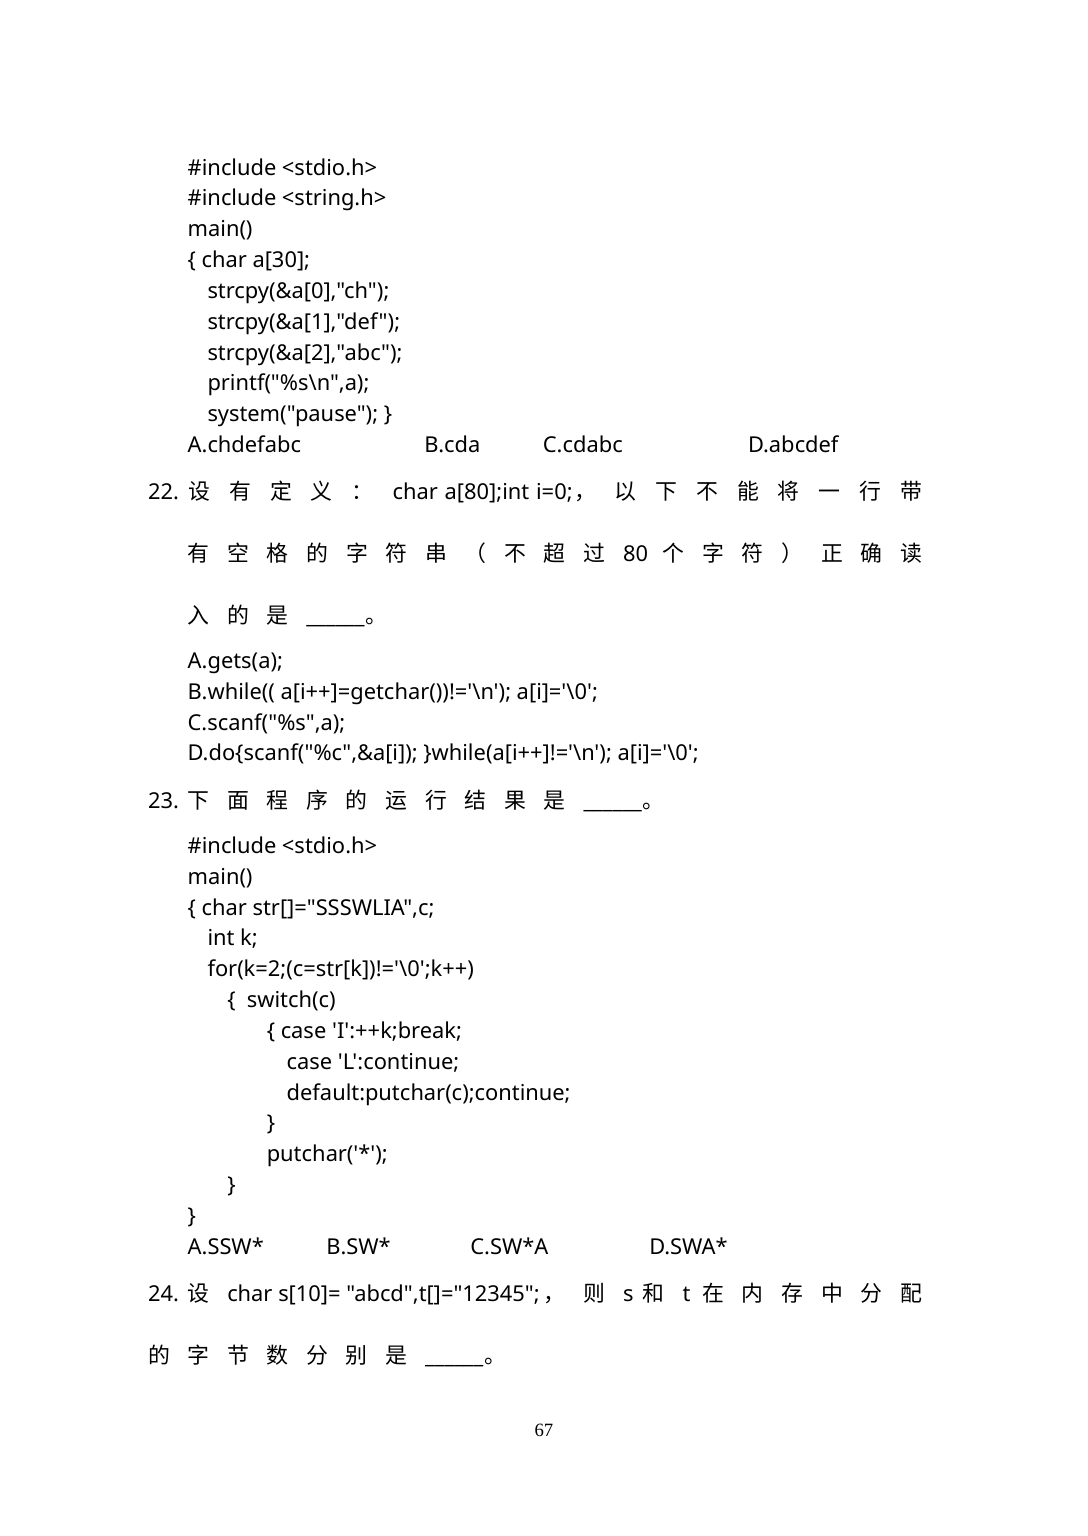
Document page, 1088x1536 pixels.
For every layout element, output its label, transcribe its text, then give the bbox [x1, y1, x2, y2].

text A.gets(a); [148, 644, 939, 675]
text system("pause"); } [148, 398, 939, 428]
text } [148, 1107, 939, 1138]
text int k; [148, 922, 939, 953]
text for(k=2;(c=str[k])!='\0';k++) [148, 953, 939, 983]
text C.scanf("%s",a); [148, 706, 939, 737]
text { switch(c) [148, 983, 939, 1014]
text { char str[]="SSSWLIA",c; [148, 891, 939, 922]
text B.while(( a[i++]=getchar())!='\n'); a[i]='\0'; [148, 675, 939, 706]
text } [148, 1168, 939, 1199]
text 24.设char s[10]= "abcd",t[]="12345";，则s和t在内存中分配的字节数分别是______。 [148, 1261, 939, 1384]
text { case 'I':++k;break; [148, 1014, 939, 1045]
text #include <string.h> [148, 182, 939, 213]
text A.SSW* B.SW* C.SW*A D.SWA* [148, 1230, 939, 1261]
text strcpy(&a[1],"def"); [148, 305, 939, 336]
text strcpy(&a[0],"ch"); [148, 274, 939, 305]
text main() [148, 860, 939, 891]
text 23.下面程序的运行结果是______。 [148, 768, 939, 829]
text main() [148, 213, 939, 243]
text { char a[30]; [148, 243, 939, 274]
text putchar('*'); [148, 1138, 939, 1168]
text #include <stdio.h> [148, 151, 939, 182]
text A.chdefabc B.cda C.cdabc D.abcdef [148, 428, 939, 459]
text 22.设有定义：char a[80];int i=0;，以下不能将一行带有空格的字符串（不超过80个字符）正确读入的是______。 [148, 459, 939, 644]
text case 'L':continue; [148, 1045, 939, 1076]
text D.do{scanf("%c",&a[i]); }while(a[i++]!='\n'); a[i]='\0'; [148, 737, 939, 768]
text #include <stdio.h> [148, 829, 939, 860]
text } [148, 1199, 939, 1230]
text printf("%s\n",a); [148, 367, 939, 398]
text default:putchar(c);continue; [148, 1076, 939, 1107]
text strcpy(&a[2],"abc"); [148, 336, 939, 367]
